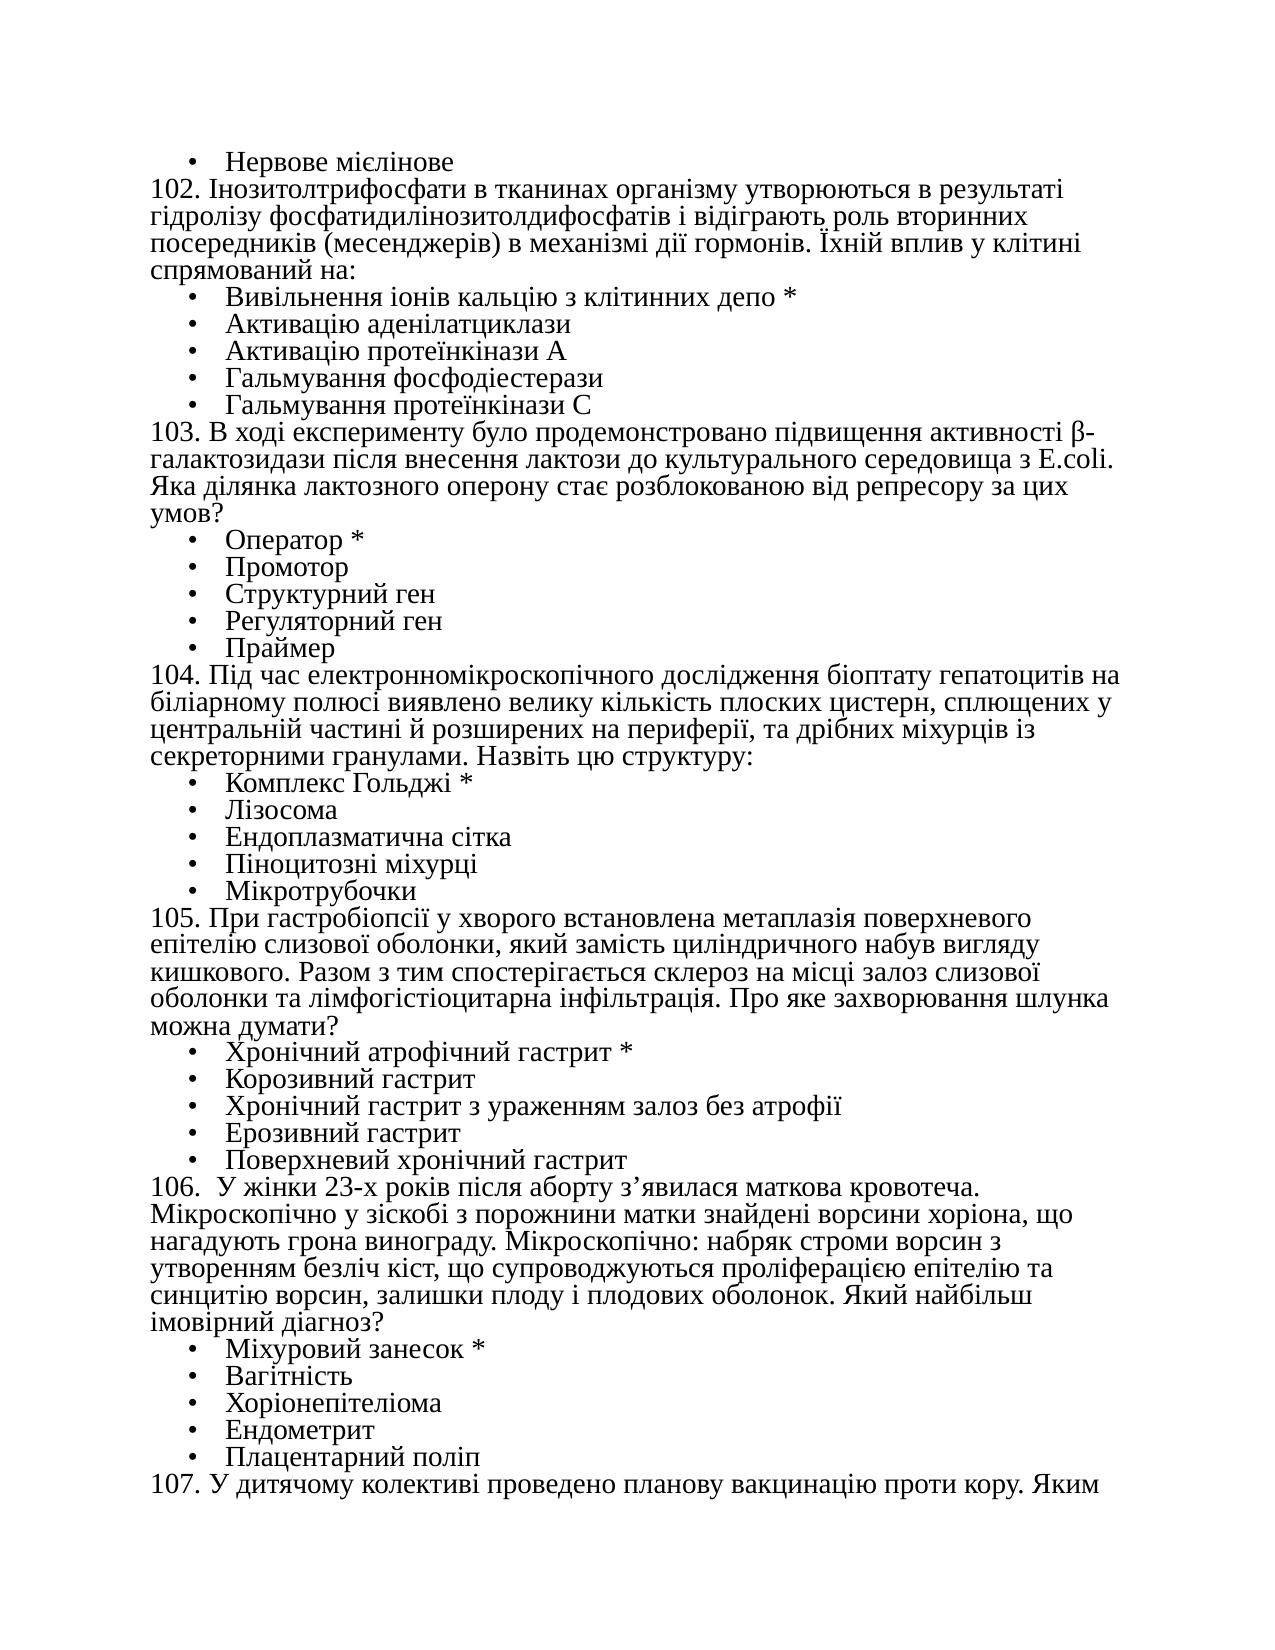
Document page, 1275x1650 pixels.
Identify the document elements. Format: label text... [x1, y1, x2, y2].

list Активацію аденілатциклази [187, 312, 1125, 339]
list Лізосома [187, 797, 1125, 824]
list Активацію протеїнкінази А [187, 339, 1125, 366]
list Праймер [187, 636, 1125, 663]
list Хронічний атрофічний гастрит * [187, 1040, 1125, 1067]
list Піноцитозні міхурці [187, 851, 1125, 878]
list Корозивний гастрит [187, 1067, 1125, 1094]
list Комплекс Гольджі * [187, 771, 1125, 797]
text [150, 1472, 1125, 1499]
list Вагітність [187, 1364, 1125, 1391]
text 105. При гастробіопсії у хворого встановлена метаплазія поверхневого епітелію слизової оболонки, який замість циліндричного набув вигляду кишкового. Разом з тим спостерігається склероз на місці залоз слизової оболонки та лімфогістіоцитарна інфільтрація. Про яке захворювання шлунка можна думати? [150, 905, 1125, 1040]
text 103. В ході експерименту було продемонстровано підвищення активності β-галактозидази після внесення лактози до культурального середовища з Е.соlі. Яка ділянка лактозного оперону стає розблокованою від репресору за цих умов? [150, 420, 1125, 528]
list Плацентарний поліп [187, 1445, 1125, 1472]
list Поверхневий хронічний гастрит [187, 1148, 1125, 1175]
list Вивільнення іонів кальцію з клітинних депо * [187, 285, 1125, 312]
list Хоріонепітеліома [187, 1391, 1125, 1418]
list Ерозивний гастрит [187, 1121, 1125, 1148]
list Оператор * [187, 528, 1125, 555]
list Структурний ген [187, 582, 1125, 609]
text 106. У жінки 23-х років після аборту з’явилася маткова кровотеча. Мікроскопічно у зіскобі з порожнини матки знайдені ворсини хоріона, що нагадують грона винограду. Мікроскопічно: набряк строми ворсин з утворенням безліч кіст, що супроводжуються проліферацією епітелію та синцитію ворсин, залишки плоду і плодових оболонок. Який найбільш імовірний діагноз? [150, 1175, 1125, 1337]
list Ендоплазматична сітка [187, 824, 1125, 851]
list Гальмування фосфодіестерази [187, 366, 1125, 393]
list Гальмування протеїнкінази С [187, 393, 1125, 420]
list Нервове мієлінове [187, 150, 1125, 177]
text 102. Інозитолтрифосфати в тканинах організму утворюються в результаті гідролізу фосфатидилінозитолдифосфатів і відіграють роль вторинних посередників (месенджерів) в механізмі дії гормонів. Їхній вплив у клітині спрямований на: [150, 177, 1125, 285]
list Регуляторний ген [187, 609, 1125, 636]
list Мікротрубочки [187, 878, 1125, 905]
list Ендометрит [187, 1418, 1125, 1445]
list Промотор [187, 555, 1125, 582]
list Міхуровий занесок * [187, 1337, 1125, 1364]
list Хронічний гастрит з ураженням залоз без атрофії [187, 1094, 1125, 1121]
text 104. Під час електронномікроскопічного дослідження біоптату гепатоцитів на біліарному полюсі виявлено велику кількість плоских цистерн, сплющених у центральній частині й розширених на периферії, та дрібних міхурців із секреторними гранулами. Назвіть цю структуру: [150, 663, 1125, 771]
